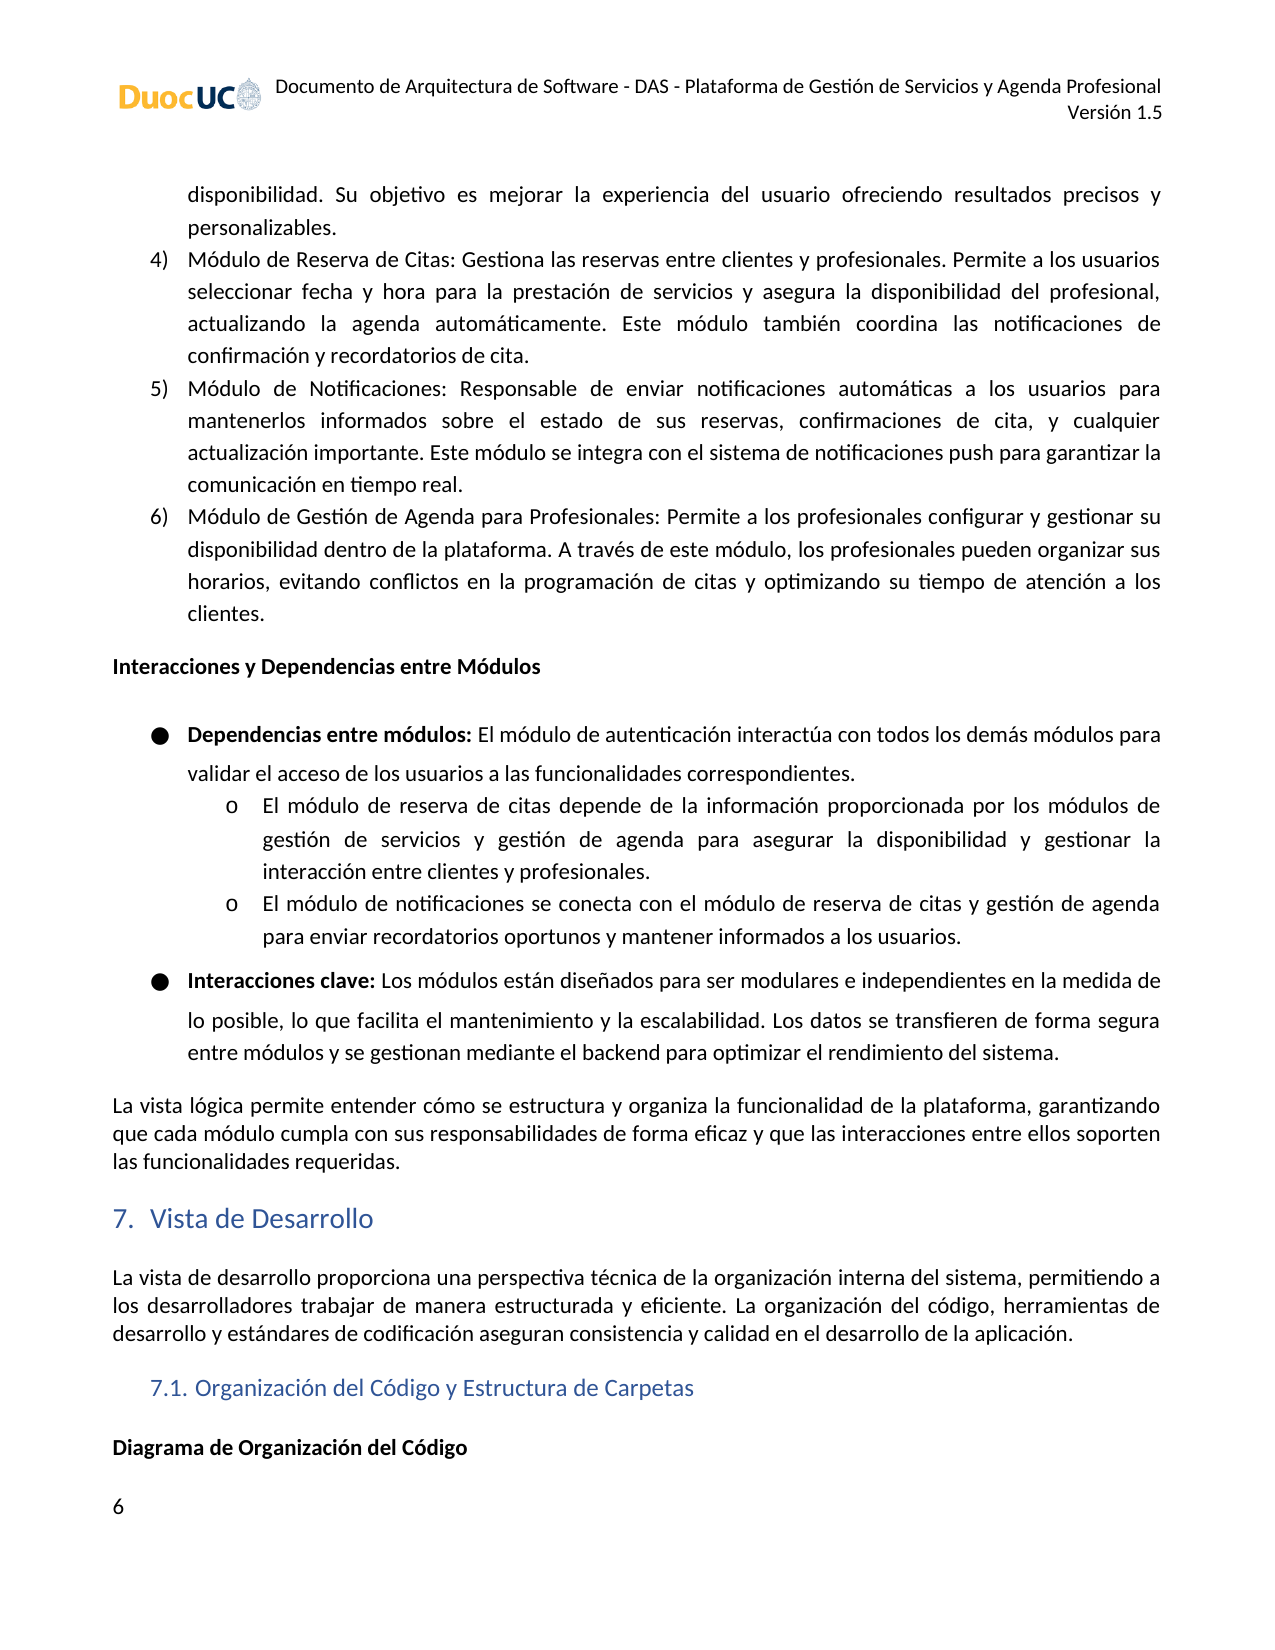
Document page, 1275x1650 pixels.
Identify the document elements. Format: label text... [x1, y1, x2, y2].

subtitle Organización del Código y Estructura de Carpetas [150, 1373, 1162, 1403]
list El módulo de notificaciones se conecta con el módulo de reserva de citas y gestión de agenda para enviar recordatorios oportunos y mantener informados a los usuarios. [225, 889, 1162, 951]
list El módulo de reserva de citas depende de la información proporcionada por los módulos de gestión de servicios y gestión de agenda para asegurar la disponibilidad y gestionar la interacción entre clientes y profesionales. [225, 791, 1162, 885]
text Diagrama de Organización del Código [112, 1433, 1162, 1462]
subtitle Vista de Desarrollo [112, 1200, 1162, 1236]
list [150, 181, 1162, 241]
text La vista lógica permite entender cómo se estructura y organiza la funcionalidad de la plataforma, garantizando que cada módulo cumpla con sus responsabilidades de forma eficaz y que las interacciones entre ellos soporten las funcionalidades requeridas. [112, 1091, 1162, 1175]
text La vista de desarrollo proporciona una perspectiva técnica de la organización interna del sistema, permitiendo a los desarrolladores trabajar de manera estructurada y eficiente. La organización del código, herramientas de desarrollo y estándares de codificación aseguran consistencia y calidad en el desarrollo de la aplicación. [112, 1263, 1162, 1348]
list Módulo de Notificaciones: Responsable de enviar notificaciones automáticas a los usuarios para mantenerlos informados sobre el estado de sus reservas, confirmaciones de cita, y cualquier actualización importante. Este módulo se integra con el sistema de notificaciones push para garantizar la comunicación en tiempo real. [150, 374, 1162, 498]
picture [112, 75, 266, 113]
list Dependencias entre módulos: El módulo de autenticación interactúa con todos los demás módulos para validar el acceso de los usuarios a las funcionalidades correspondientes. [150, 708, 1162, 787]
list Módulo de Gestión de Agenda para Profesionales: Permite a los profesionales configurar y gestionar su disponibilidad dentro de la plataforma. A través de este módulo, los profesionales pueden organizar sus horarios, evitando conflictos en la programación de citas y optimizando su tiempo de atención a los clientes. [150, 502, 1162, 627]
list Interacciones clave: Los módulos están diseñados para ser modulares e independientes en la medida de lo posible, lo que facilita el mantenimiento y la escalabilidad. Los datos se transfieren de forma segura entre módulos y se gestionan mediante el backend para optimizar el rendimiento del sistema. [150, 955, 1162, 1066]
list Módulo de Reserva de Citas: Gestiona las reservas entre clientes y profesionales. Permite a los usuarios seleccionar fecha y hora para la prestación de servicios y asegura la disponibilidad del profesional, actualizando la agenda automáticamente. Este módulo también coordina las notificaciones de confirmación y recordatorios de cita. [150, 245, 1162, 369]
text Interacciones y Dependencias entre Módulos [112, 652, 1162, 680]
